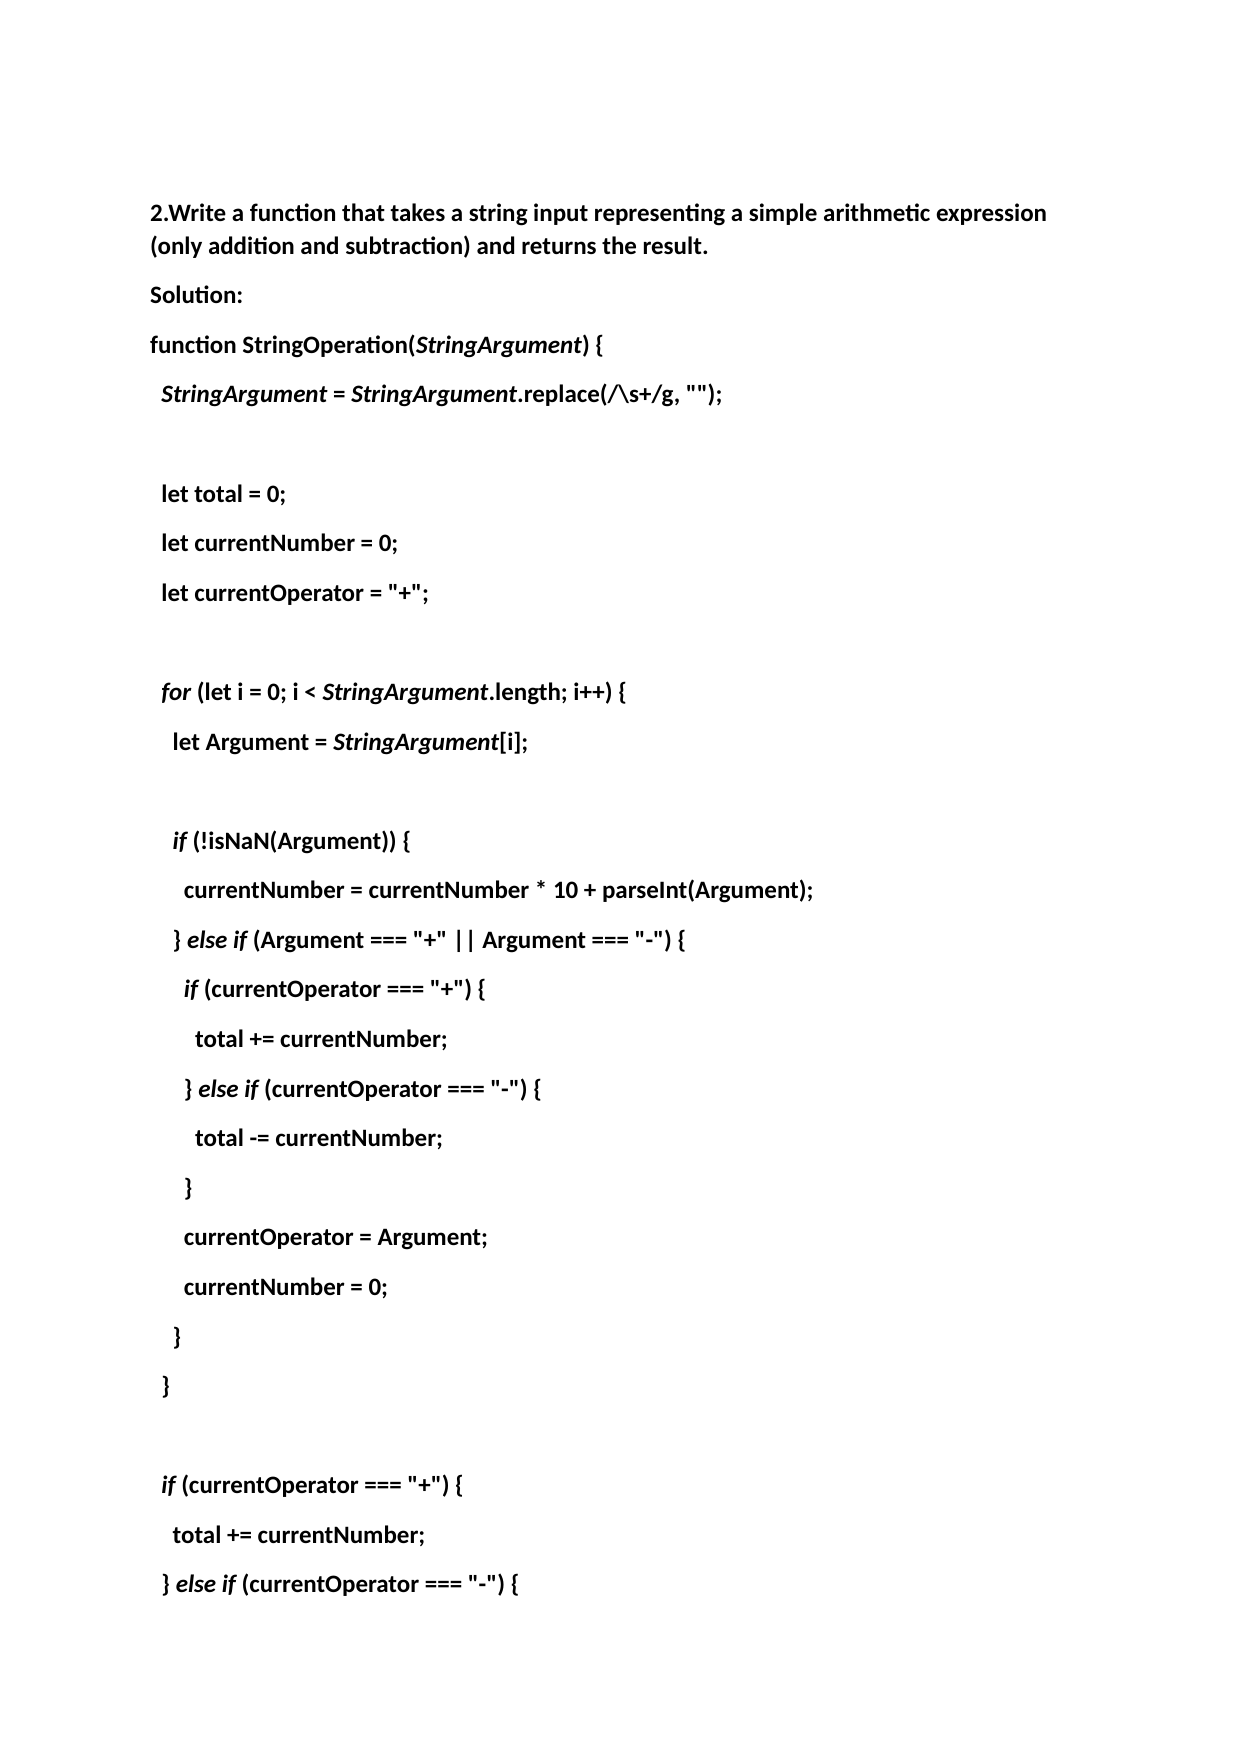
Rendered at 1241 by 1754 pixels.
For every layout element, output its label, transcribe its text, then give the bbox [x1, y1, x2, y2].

text total += currentNumber; [150, 1023, 1090, 1054]
text if (currentOperator === "+") { [150, 973, 1090, 1004]
text function StringOperation(StringArgument) { [150, 329, 1090, 359]
text Solution: [150, 279, 1090, 310]
text let total = 0; [150, 478, 1090, 508]
text if (!isNaN(Argument)) { [150, 825, 1090, 855]
text total -= currentNumber; [150, 1122, 1090, 1153]
text total += currentNumber; [150, 1519, 1090, 1549]
text currentNumber = currentNumber * 10 + parseInt(Argument); [150, 874, 1090, 905]
text currentNumber = 0; [150, 1271, 1090, 1302]
text if (currentOperator === "+") { [150, 1469, 1090, 1500]
text let currentNumber = 0; [150, 527, 1090, 558]
text 2.Write a function that takes a string input representing a simple arithmetic expression (only addition and subtraction) and returns the result. [150, 197, 1090, 260]
text let Argument = StringArgument[i]; [150, 726, 1090, 756]
text } else if (Argument === "+" || Argument === "-") { [150, 924, 1090, 954]
text } [150, 1370, 1090, 1401]
text currentOperator = Argument; [150, 1221, 1090, 1252]
text } else if (currentOperator === "-") { [150, 1073, 1090, 1103]
text } [150, 1321, 1090, 1351]
text let currentOperator = "+"; [150, 577, 1090, 607]
text } [150, 1172, 1090, 1202]
text for (let i = 0; i < StringArgument.length; i++) { [150, 676, 1090, 707]
text StringArgument = StringArgument.replace(/\s+/g, ""); [150, 378, 1090, 409]
text } else if (currentOperator === "-") { [150, 1568, 1090, 1599]
